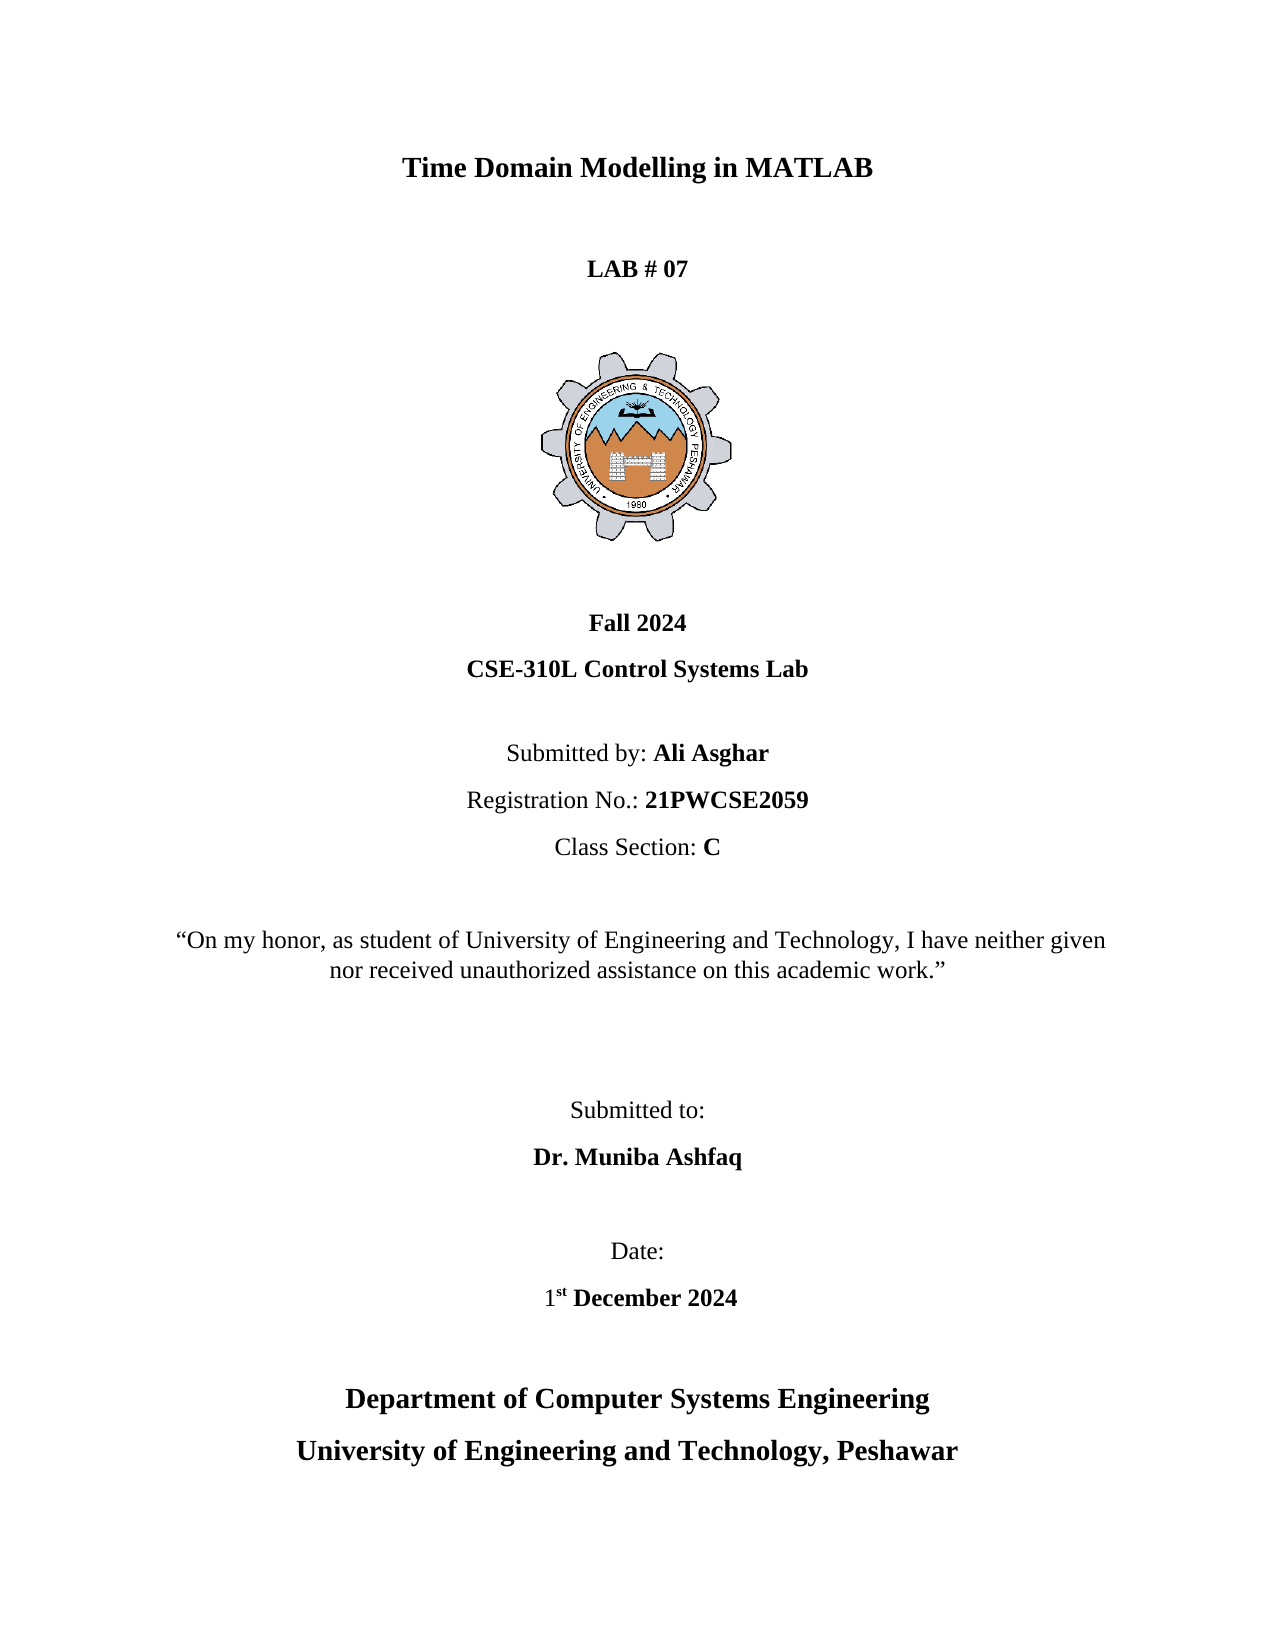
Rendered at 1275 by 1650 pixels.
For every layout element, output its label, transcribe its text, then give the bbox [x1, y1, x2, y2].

text “On my honor, as student of University of Engineering and Technology, I have neither given nor received unauthorized assistance on this academic work.” [150, 925, 1125, 984]
text Dr. Muniba Ashfaq [150, 1142, 1125, 1171]
text Fall 2024 [150, 608, 1125, 637]
text Submitted to: [150, 1096, 1125, 1124]
text Date: [150, 1236, 1125, 1265]
text Class Section: C [150, 832, 1125, 860]
text CSE-310L Control Systems Lab [150, 654, 1125, 683]
text 1st December 2024 [150, 1283, 1125, 1311]
text Time Domain Modelling in MATLAB [150, 150, 1125, 183]
text LAB # 07 [150, 254, 1125, 282]
text University of Engineering and Technology, Peshawar [150, 1433, 1125, 1467]
text Submitted by: Ali Asghar [150, 738, 1125, 767]
text Registration No.: 21PWCSE2059 [150, 785, 1125, 814]
text Department of Computer Systems Engineering [150, 1381, 1125, 1415]
picture [537, 348, 738, 545]
